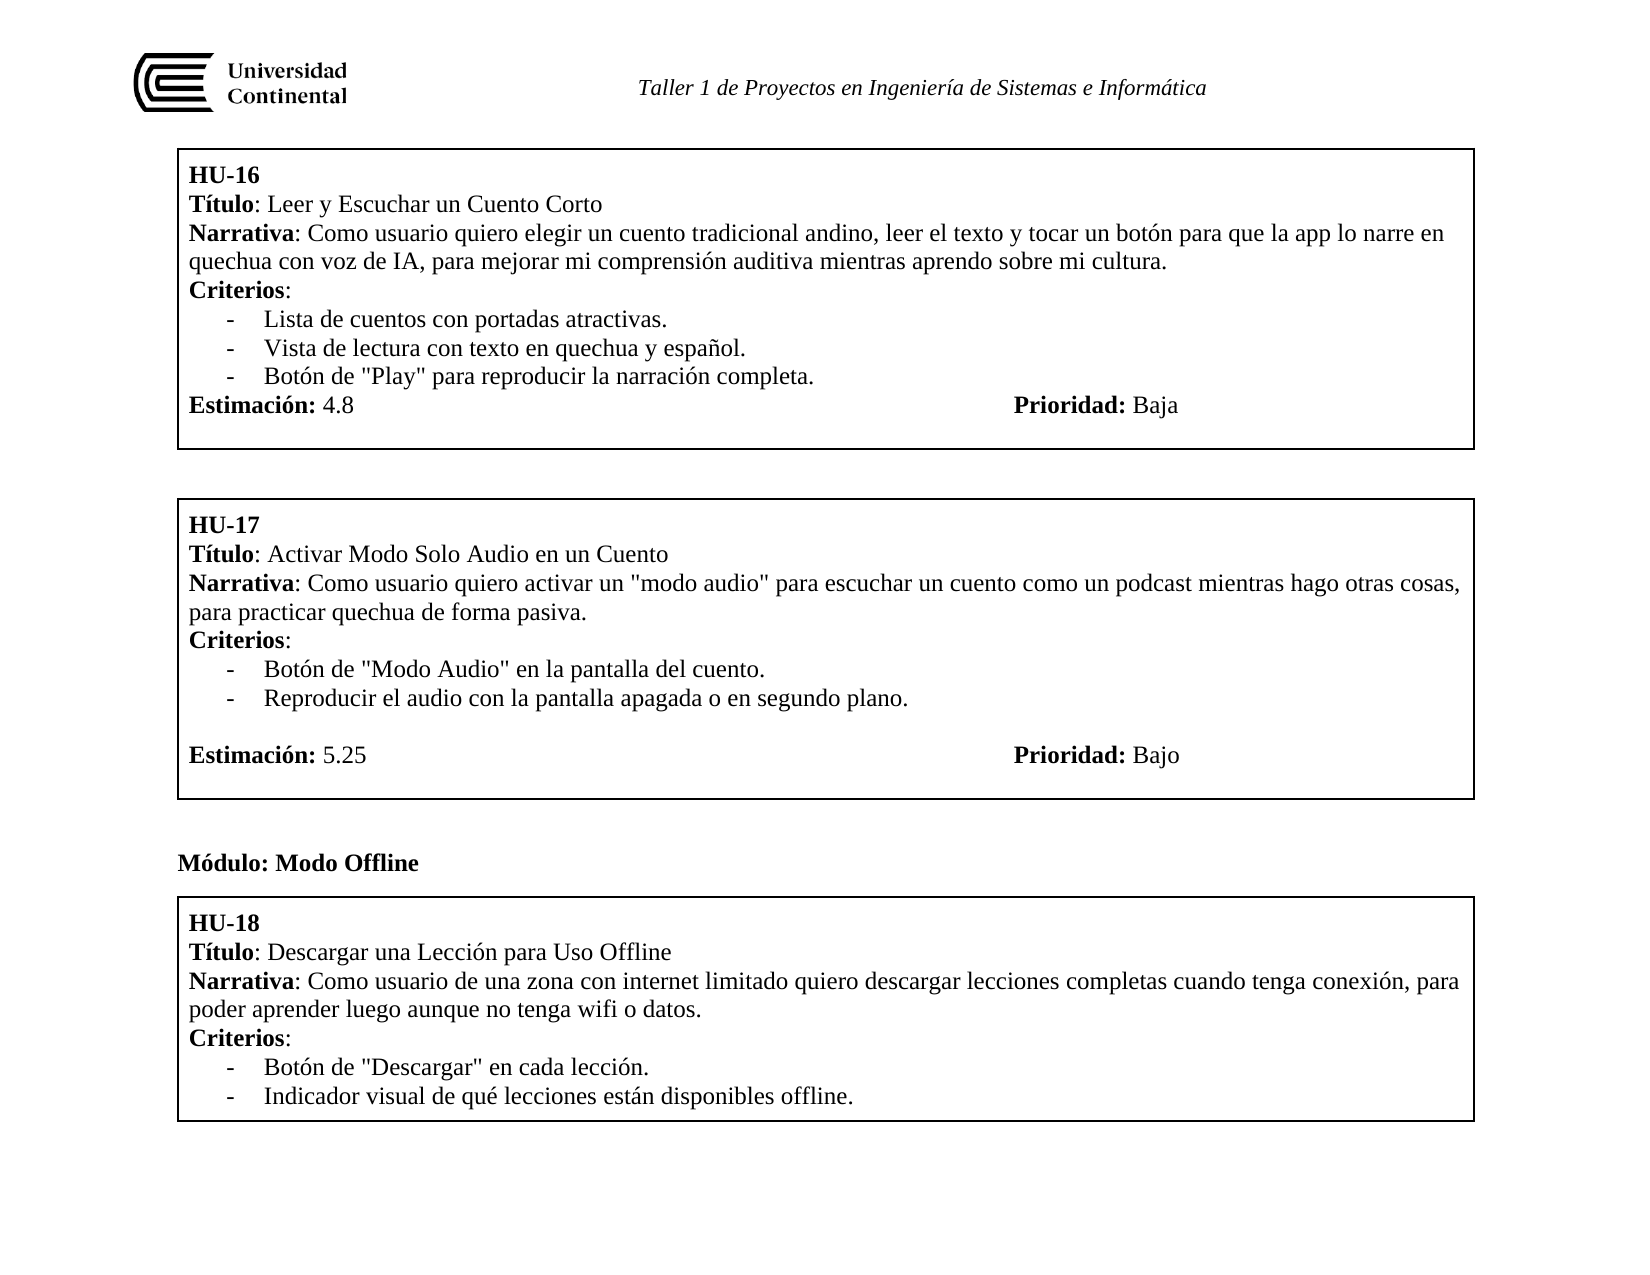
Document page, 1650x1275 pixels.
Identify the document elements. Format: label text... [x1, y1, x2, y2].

text Módulo: Modo Offline [177, 848, 1473, 877]
picture [133, 53, 347, 112]
